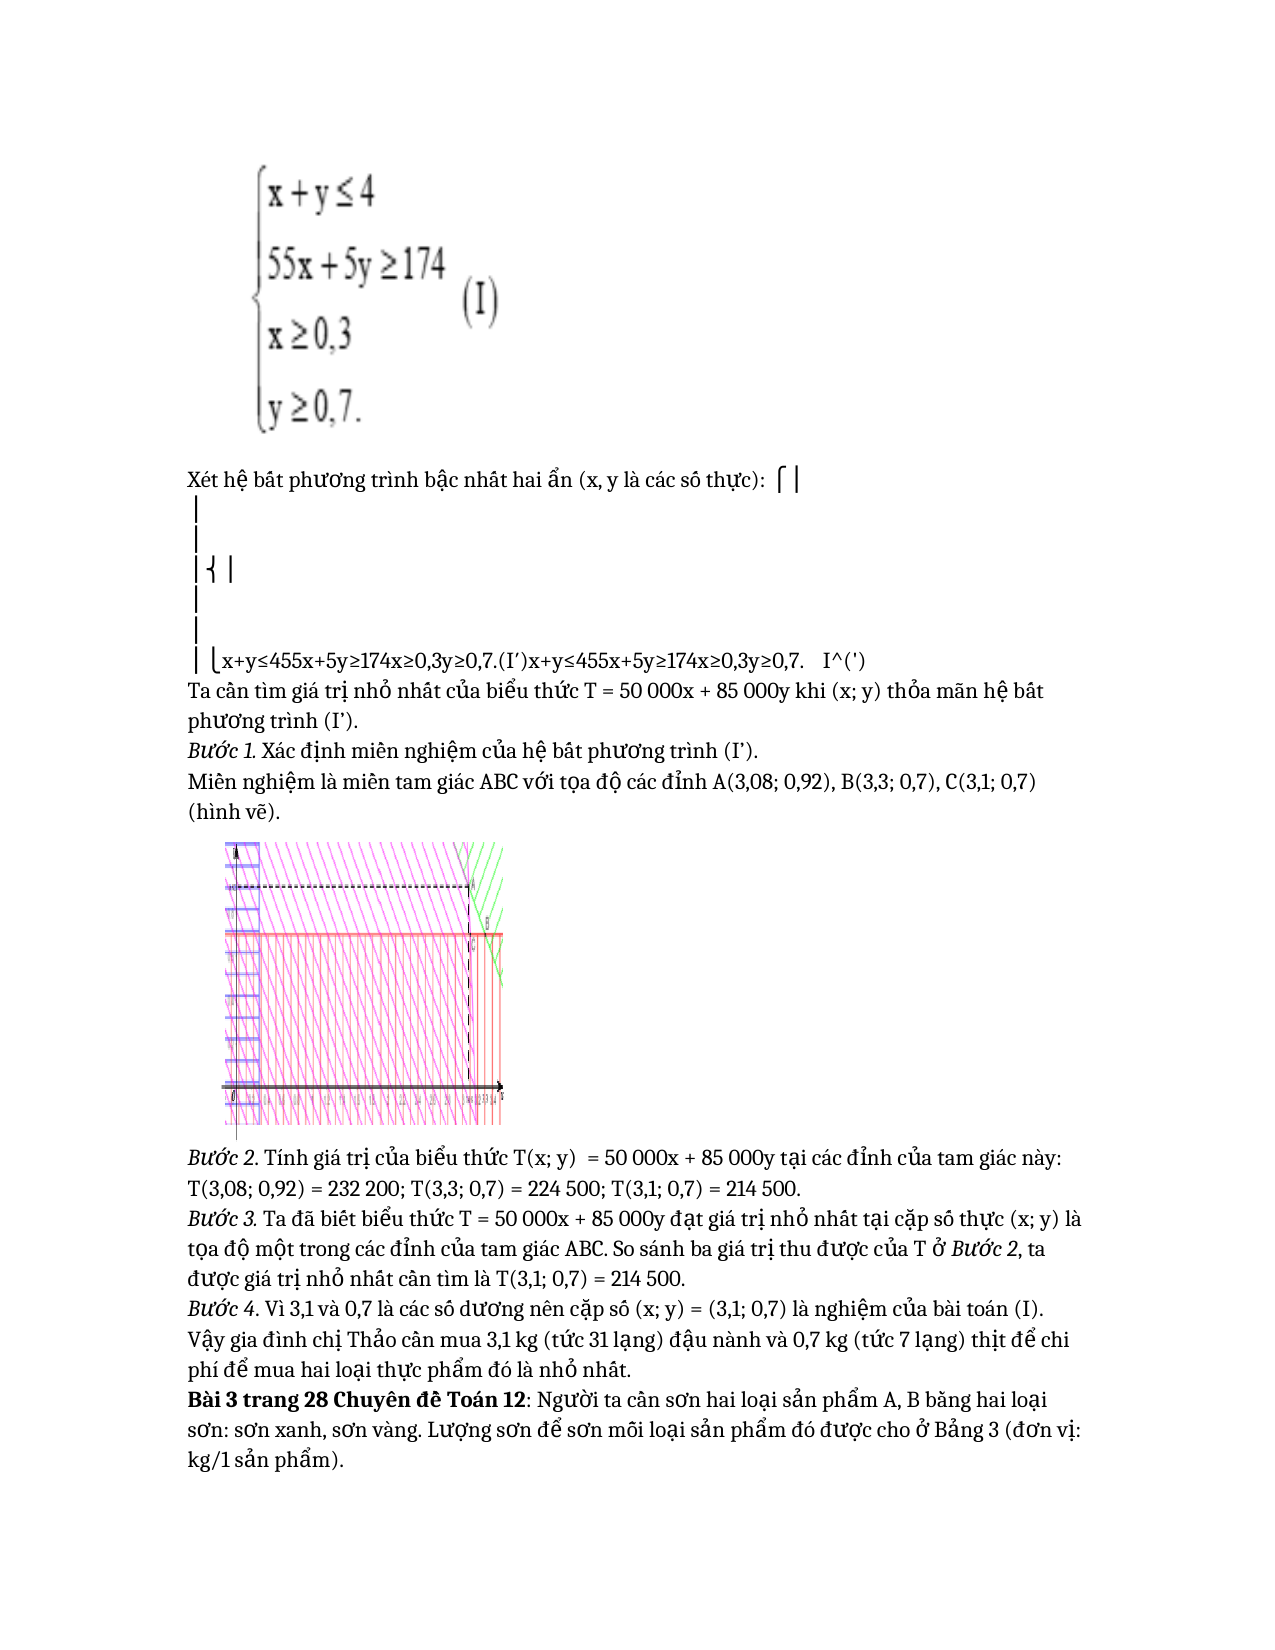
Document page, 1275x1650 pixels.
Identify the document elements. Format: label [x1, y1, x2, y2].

picture [206, 828, 519, 1142]
picture [206, 150, 519, 463]
text [187, 150, 1087, 1474]
